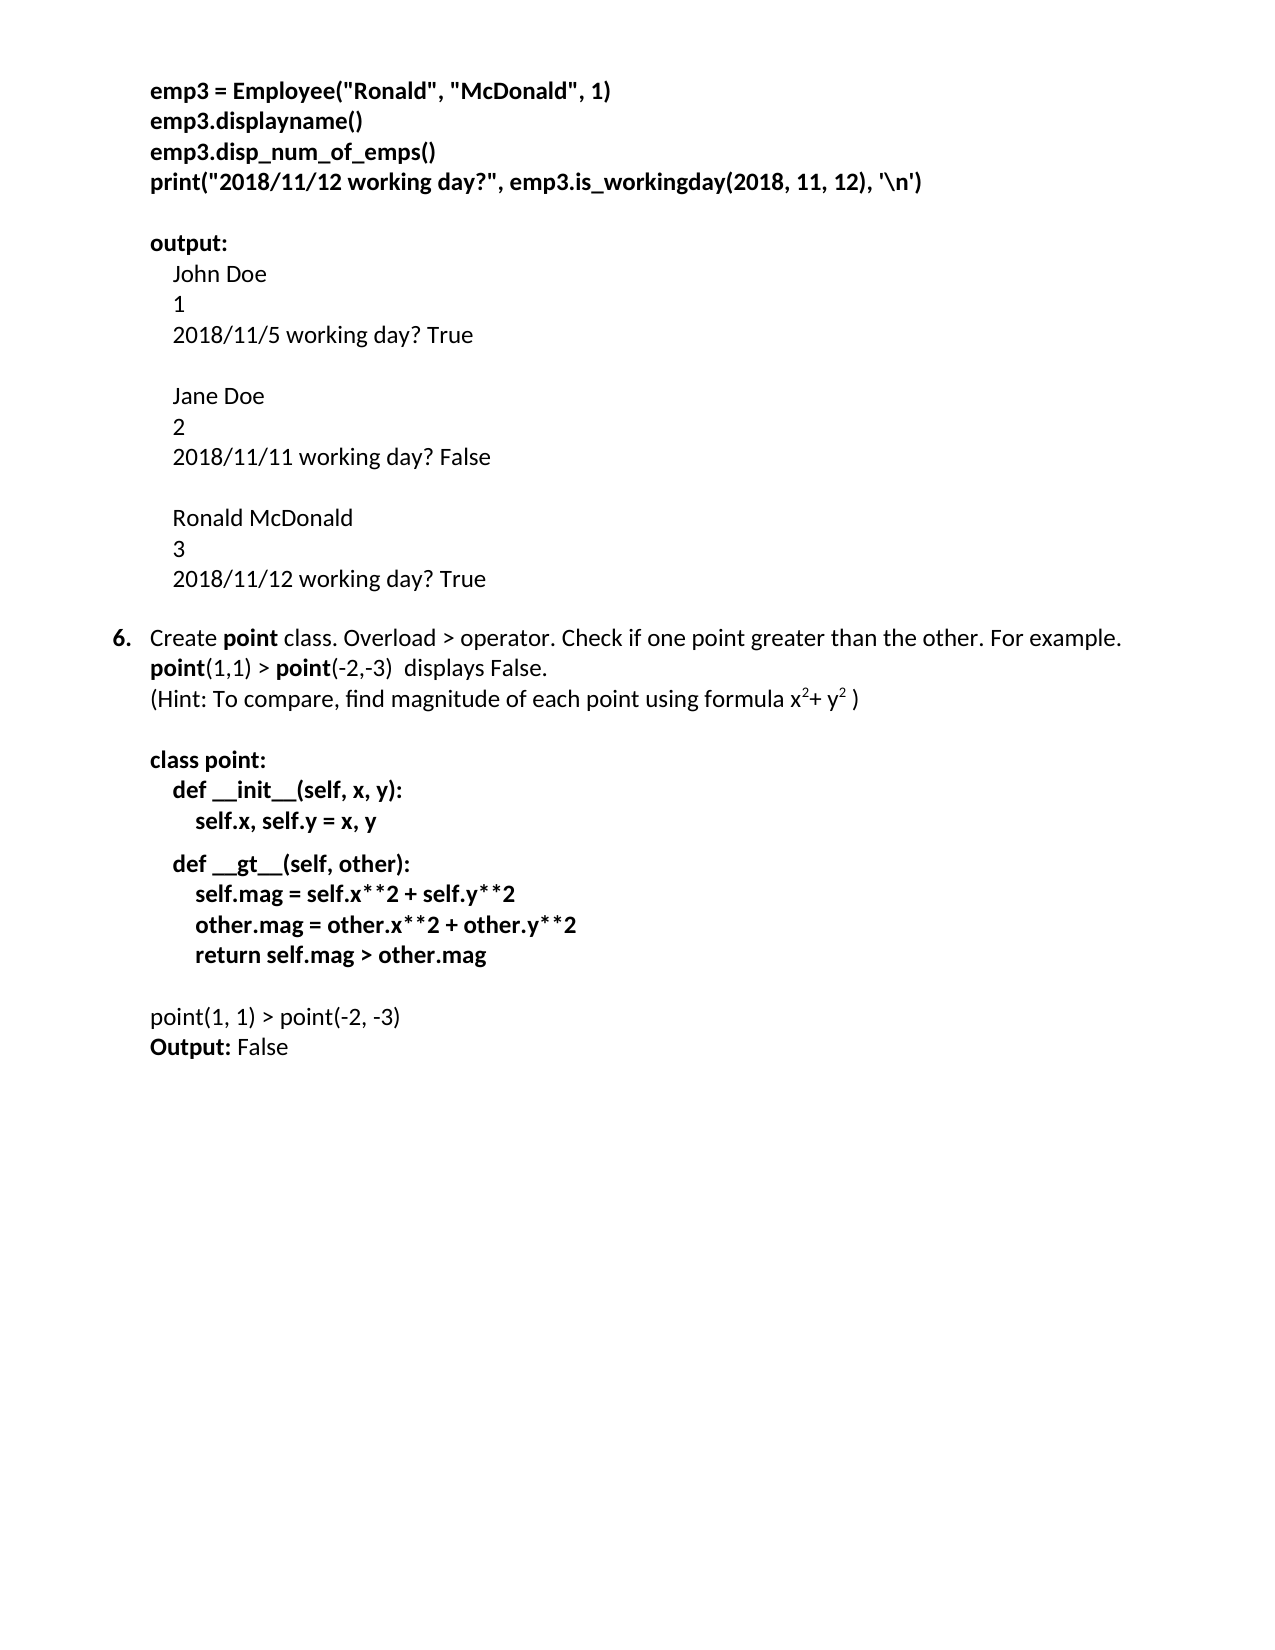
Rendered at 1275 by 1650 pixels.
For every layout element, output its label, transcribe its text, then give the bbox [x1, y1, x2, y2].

list 2 [150, 411, 1200, 441]
list 2018/11/5 working day? True [150, 319, 1200, 350]
list 2018/11/11 working day? False [150, 441, 1200, 472]
list return self.mag > other.mag [150, 939, 1200, 970]
list point(1, 1) > point(-2, -3) [150, 970, 1200, 1031]
list Create point class. Overload > operator. Check if one point greater than the other. For example. point(1,1) > point(-2,-3) displays False. (Hint: To compare, find magnitude of each point using formula x2+ y2 ) class point: [112, 622, 1200, 774]
list Jane Doe [150, 380, 1200, 411]
list Ronald McDonald [150, 502, 1200, 533]
list self.x, self.y = x, y [150, 805, 1200, 836]
list def __gt__(self, other): [150, 848, 1200, 878]
list print("2018/11/12 working day?", emp3.is_workingday(2018, 11, 12), '\n') [150, 167, 1200, 197]
list 2018/11/12 working day? True [150, 563, 1200, 622]
list Output: False [150, 1031, 1200, 1062]
list emp3.disp_num_of_emps() [150, 136, 1200, 167]
list 3 [150, 533, 1200, 563]
list def __init__(self, x, y): [150, 774, 1200, 805]
list 1 [150, 289, 1200, 319]
list emp3 = Employee("Ronald", "McDonald", 1) [150, 75, 1200, 106]
list output: John Doe [150, 197, 1200, 289]
list other.mag = other.x**2 + other.y**2 [150, 909, 1200, 939]
list self.mag = self.x**2 + self.y**2 [150, 878, 1200, 909]
list emp3.displayname() [150, 106, 1200, 136]
